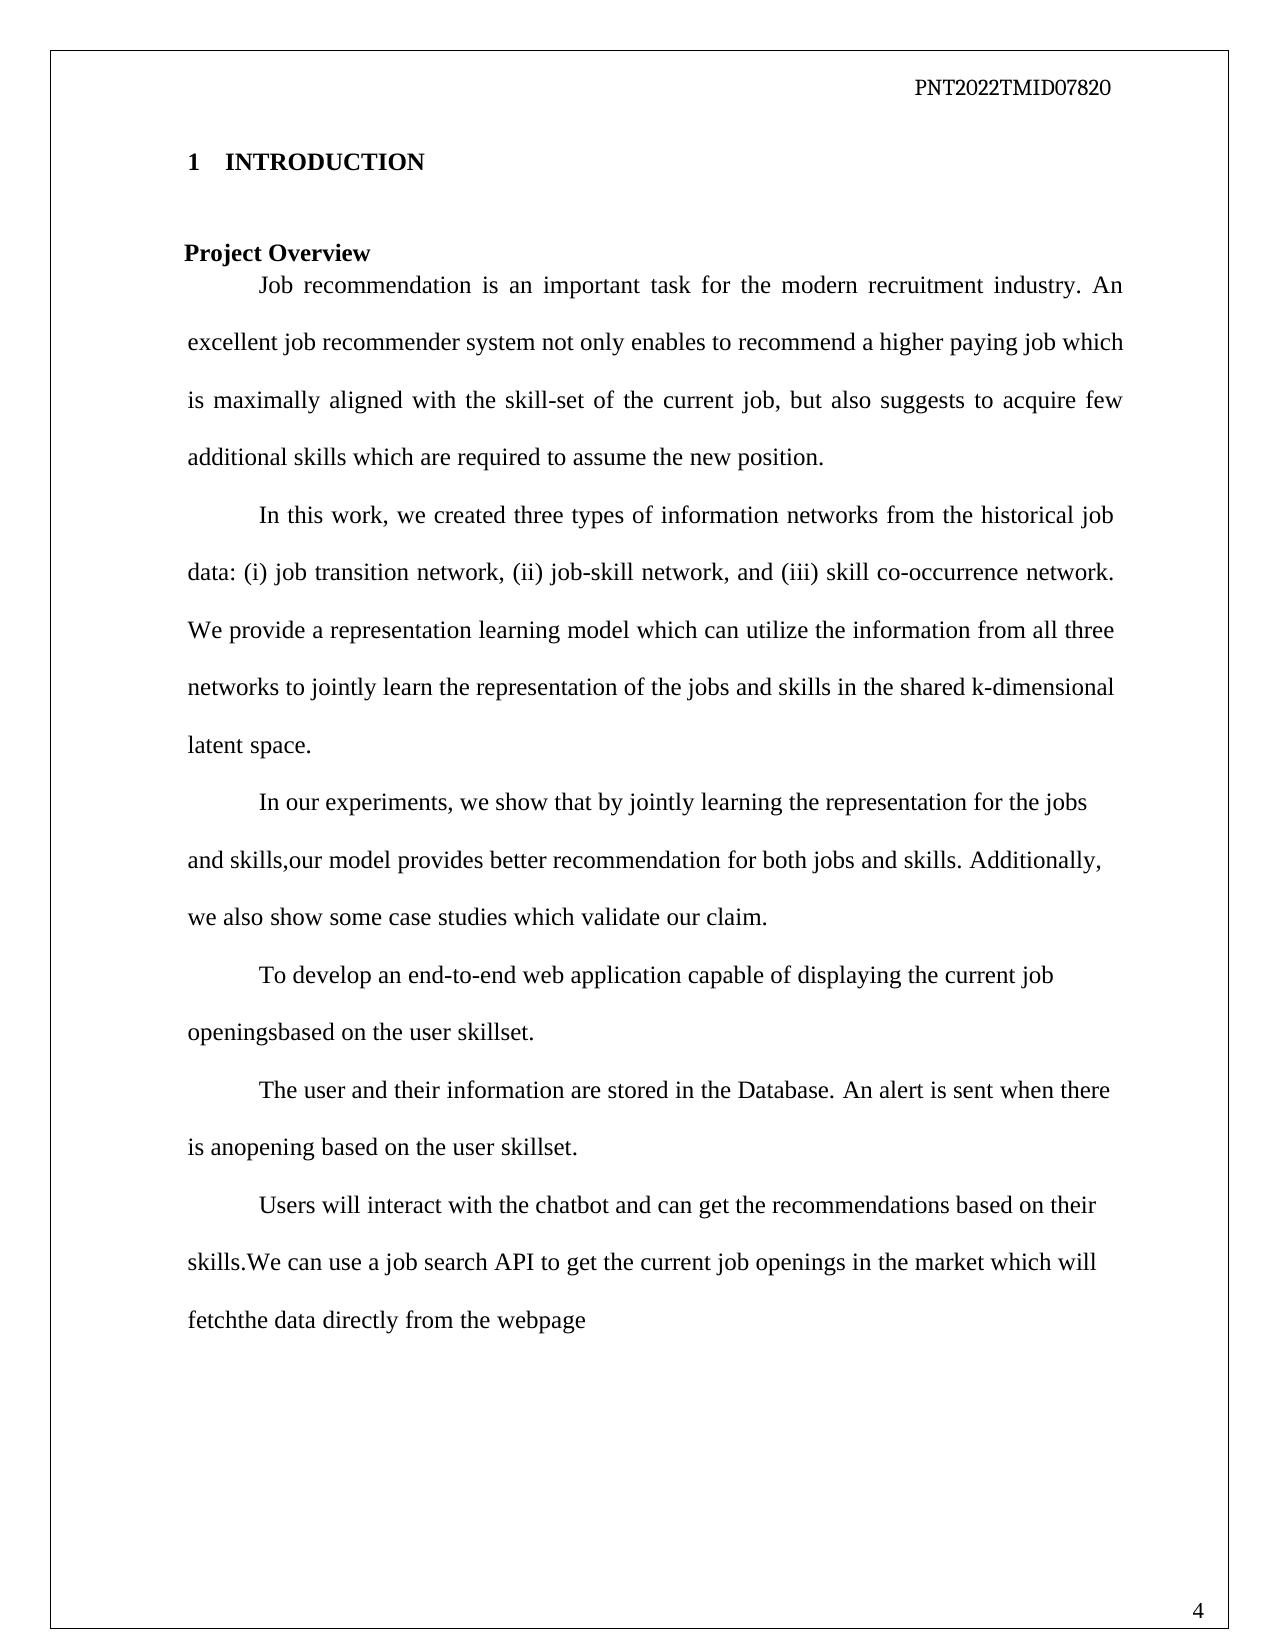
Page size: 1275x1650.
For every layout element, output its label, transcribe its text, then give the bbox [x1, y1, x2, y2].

text In our experiments, we show that by jointly learning the representation for the jobs and skills,our model provides better recommendation for both jobs and skills. Additionally, we also show some case studies which validate our claim. [187, 787, 1118, 931]
text Users will interact with the chatbot and can get the recommendations based on their skills.We can use a job search API to get the current job openings in the market which will fetchthe data directly from the webpage [187, 1190, 1097, 1334]
text To develop an end-to-end web application capable of displaying the current job openingsbased on the user skillset. [187, 960, 1118, 1046]
text Job recommendation is an important task for the modern recruitment industry. An excellent job recommender system not only enables to recommend a higher paying job which is maximally aligned with the skill-set of the current job, but also suggests to acquire few additional skills which are required to assume the new position. [187, 270, 1124, 471]
text Project Overview [184, 238, 1228, 267]
text The user and their information are stored in the Database. An alert is sent when there is anopening based on the user skillset. [187, 1075, 1118, 1161]
text In this work, we created three types of information networks from the historical job data: (i) job transition network, (ii) job-skill network, and (iii) skill co-occurrence network. We provide a representation learning model which can utilize the information from all three networks to jointly learn the representation of the jobs and skills in the shared k-dimensional latent space. [187, 500, 1115, 759]
subtitle INTRODUCTION [187, 147, 1228, 176]
